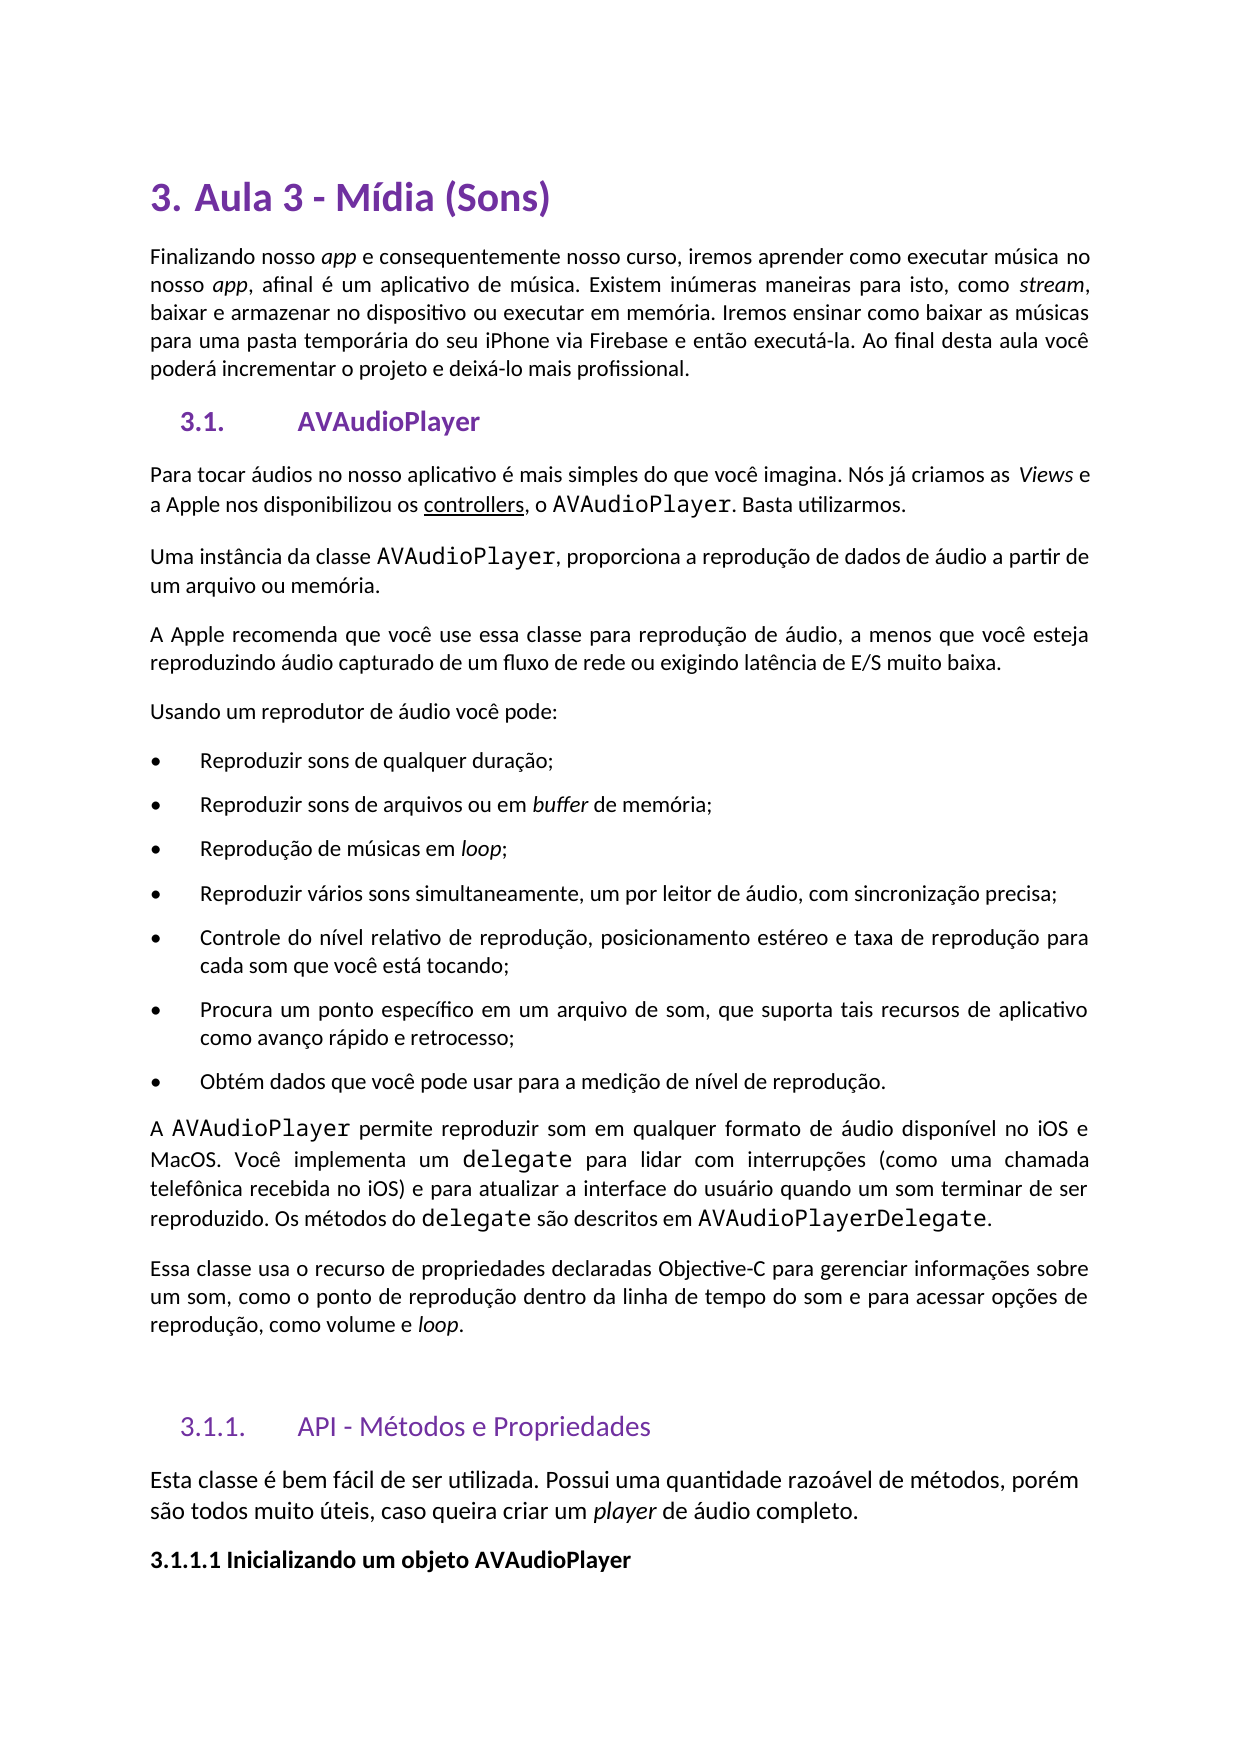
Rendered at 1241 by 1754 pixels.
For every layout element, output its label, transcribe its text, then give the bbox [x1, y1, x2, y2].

subtitle Aula 3 - Mídia (Sons) [150, 171, 1090, 222]
text Obtém dados que você pode usar para a medição de nível de reprodução. [150, 1067, 1090, 1096]
text Reprodução de músicas em loop; [150, 834, 1090, 862]
text A AVAudioPlayer permite reproduzir som em qualquer formato de áudio disponível no iOS e MacOS. Você implementa um delegate para lidar com interrupções (como uma chamada telefônica recebida no iOS) e para atualizar a interface do usuário quando um som terminar de ser reproduzido. Os métodos do delegate são descritos em AVAudioPlayerDelegate. [150, 1112, 1090, 1233]
text Essa classe usa o recurso de propriedades declaradas Objective-C para gerenciar informações sobre um som, como o ponto de reprodução dentro da linha de tempo do som e para acessar opções de reprodução, como volume e loop. [150, 1254, 1090, 1338]
subtitle API - Métodos e Propriedades [179, 1408, 1090, 1444]
text A Apple recomenda que você use essa classe para reprodução de áudio, a menos que você esteja reproduzindo áudio capturado de um fluxo de rede ou exigindo latência de E/S muito baixa. [150, 620, 1090, 676]
text Reproduzir sons de qualquer duração; [150, 746, 1090, 774]
subtitle AVAudioPlayer [179, 403, 1090, 439]
text Finalizando nosso app e consequentemente nosso curso, iremos aprender como executar música no nosso app, afinal é um aplicativo de música. Existem inúmeras maneiras para isto, como stream, baixar e armazenar no dispositivo ou executar em memória. Iremos ensinar como baixar as músicas para uma pasta temporária do seu iPhone via Firebase e então executá-la. Ao final desta aula você poderá incrementar o projeto e deixá-lo mais profissional. [150, 242, 1090, 383]
text Para tocar áudios no nosso aplicativo é mais simples do que você imagina. Nós já criamos as Views e a Apple nos disponibilizou os controllers, o AVAudioPlayer. Basta utilizarmos. [150, 460, 1090, 519]
text Reproduzir sons de arquivos ou em buffer de memória; [150, 790, 1090, 818]
text Procura um ponto específico em um arquivo de som, que suporta tais recursos de aplicativo como avanço rápido e retrocesso; [150, 995, 1090, 1051]
text Usando um reprodutor de áudio você pode: [150, 697, 1090, 725]
text Uma instância da classe AVAudioPlayer, proporciona a reprodução de dados de áudio a partir de um arquivo ou memória. [150, 540, 1090, 599]
text Controle do nível relativo de reprodução, posicionamento estéreo e taxa de reprodução para cada som que você está tocando; [150, 923, 1090, 979]
text Reproduzir vários sons simultaneamente, um por leitor de áudio, com sincronização precisa; [150, 879, 1090, 907]
subtitle 3.1.1.1 Inicializando um objeto AVAudioPlayer [150, 1544, 1090, 1575]
text Esta classe é bem fácil de ser utilizada. Possui uma quantidade razoável de métodos, porém são todos muito úteis, caso queira criar um player de áudio completo. [150, 1464, 1090, 1526]
